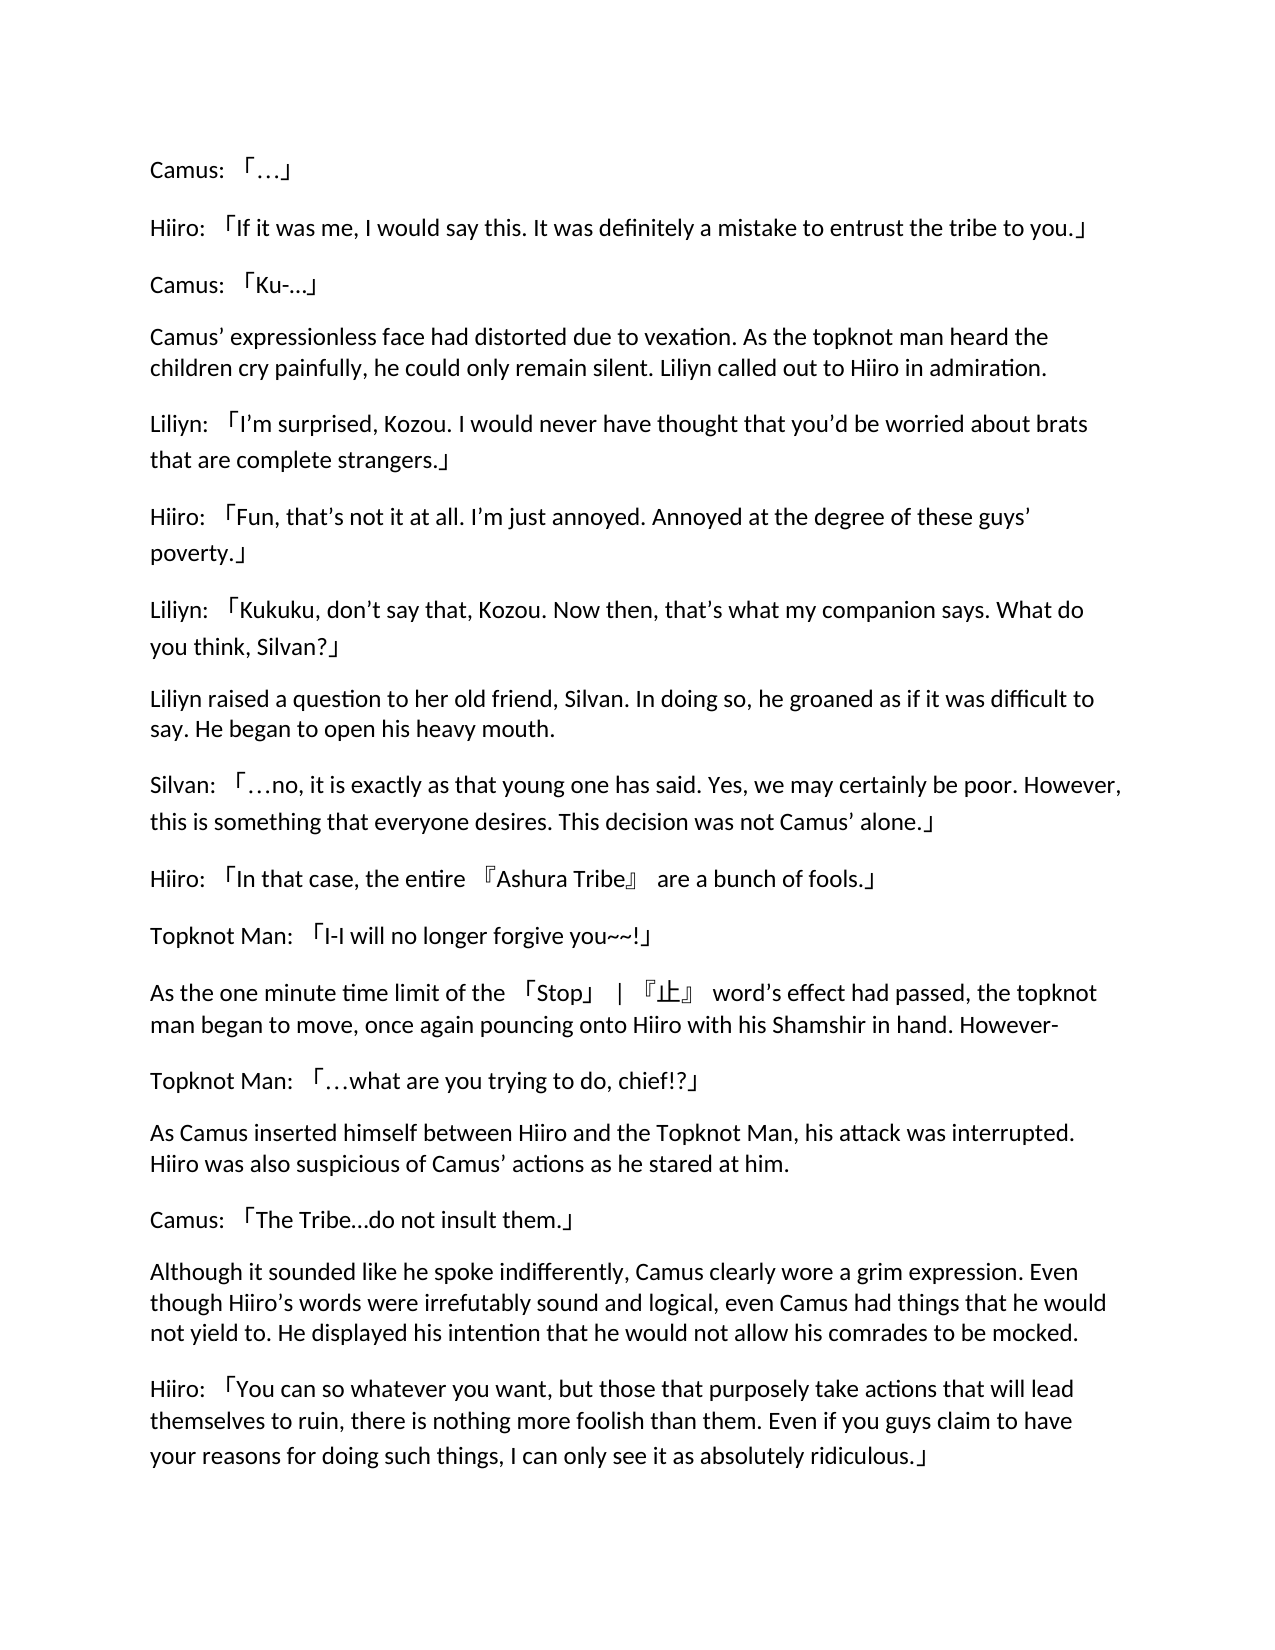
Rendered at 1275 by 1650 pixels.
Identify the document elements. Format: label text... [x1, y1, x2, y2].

text Liliyn: 「Kukuku, don’t say that, Kozou. Now then, that’s what my companion says. What do you think, Silvan?」 [150, 590, 1125, 662]
text Topknot Man: 「…what are you trying to do, chief!?」 [150, 1060, 1125, 1096]
text Although it sounded like he spoke indifferently, Camus clearly wore a grim expression. Even though Hiiro’s words were irrefutably sound and logical, even Camus had things that he would not yield to. He displayed his intention that he would not allow his comrades to be mocked. [150, 1256, 1125, 1348]
text Hiiro: 「In that case, the entire 『Ashura Tribe』 are a bunch of fools.」 [150, 858, 1125, 894]
text Liliyn: 「I’m surprised, Kozou. I would never have thought that you’d be worried about brats that are complete strangers.」 [150, 403, 1125, 476]
text Topknot Man: 「I-I will no longer forgive you~~!」 [150, 915, 1125, 952]
text Liliyn raised a question to her old friend, Silvan. In doing so, he groaned as if it was difficult to say. He began to open his heavy mouth. [150, 683, 1125, 744]
text Silvan: 「…no, it is exactly as that young one has said. Yes, we may certainly be poor. However, this is something that everyone desires. This decision was not Camus’ alone.」 [150, 765, 1125, 837]
text Camus’ expressionless face had distorted due to vexation. As the topknot man heard the children cry painfully, he could only remain silent. Liliyn called out to Hiiro in admiration. [150, 321, 1125, 382]
text Hiiro: 「If it was me, I would say this. It was definitely a mistake to entrust the tribe to you.」 [150, 207, 1125, 243]
text Camus: 「The Tribe…do not insult them.」 [150, 1199, 1125, 1235]
text As the one minute time limit of the 「Stop」 | 『止』 word’s effect had passed, the topknot man began to move, once again pouncing onto Hiiro with his Shamshir in hand. However- [150, 972, 1125, 1039]
text Hiiro: 「Fun, that’s not it at all. I’m just annoyed. Annoyed at the degree of these guys’ poverty.」 [150, 496, 1125, 569]
text Camus: 「…」 [150, 150, 1125, 186]
text As Camus inserted himself between Hiiro and the Topknot Man, his attack was interrupted. Hiiro was also suspicious of Camus’ actions as he stared at him. [150, 1117, 1125, 1178]
text Camus: 「Ku-…」 [150, 264, 1125, 300]
text Hiiro: 「You can so whatever you want, but those that purposely take actions that will lead themselves to ruin, there is nothing more foolish than them. Even if you guys claim to have your reasons for doing such things, I can only see it as absolutely ridiculous.」 [150, 1368, 1125, 1472]
